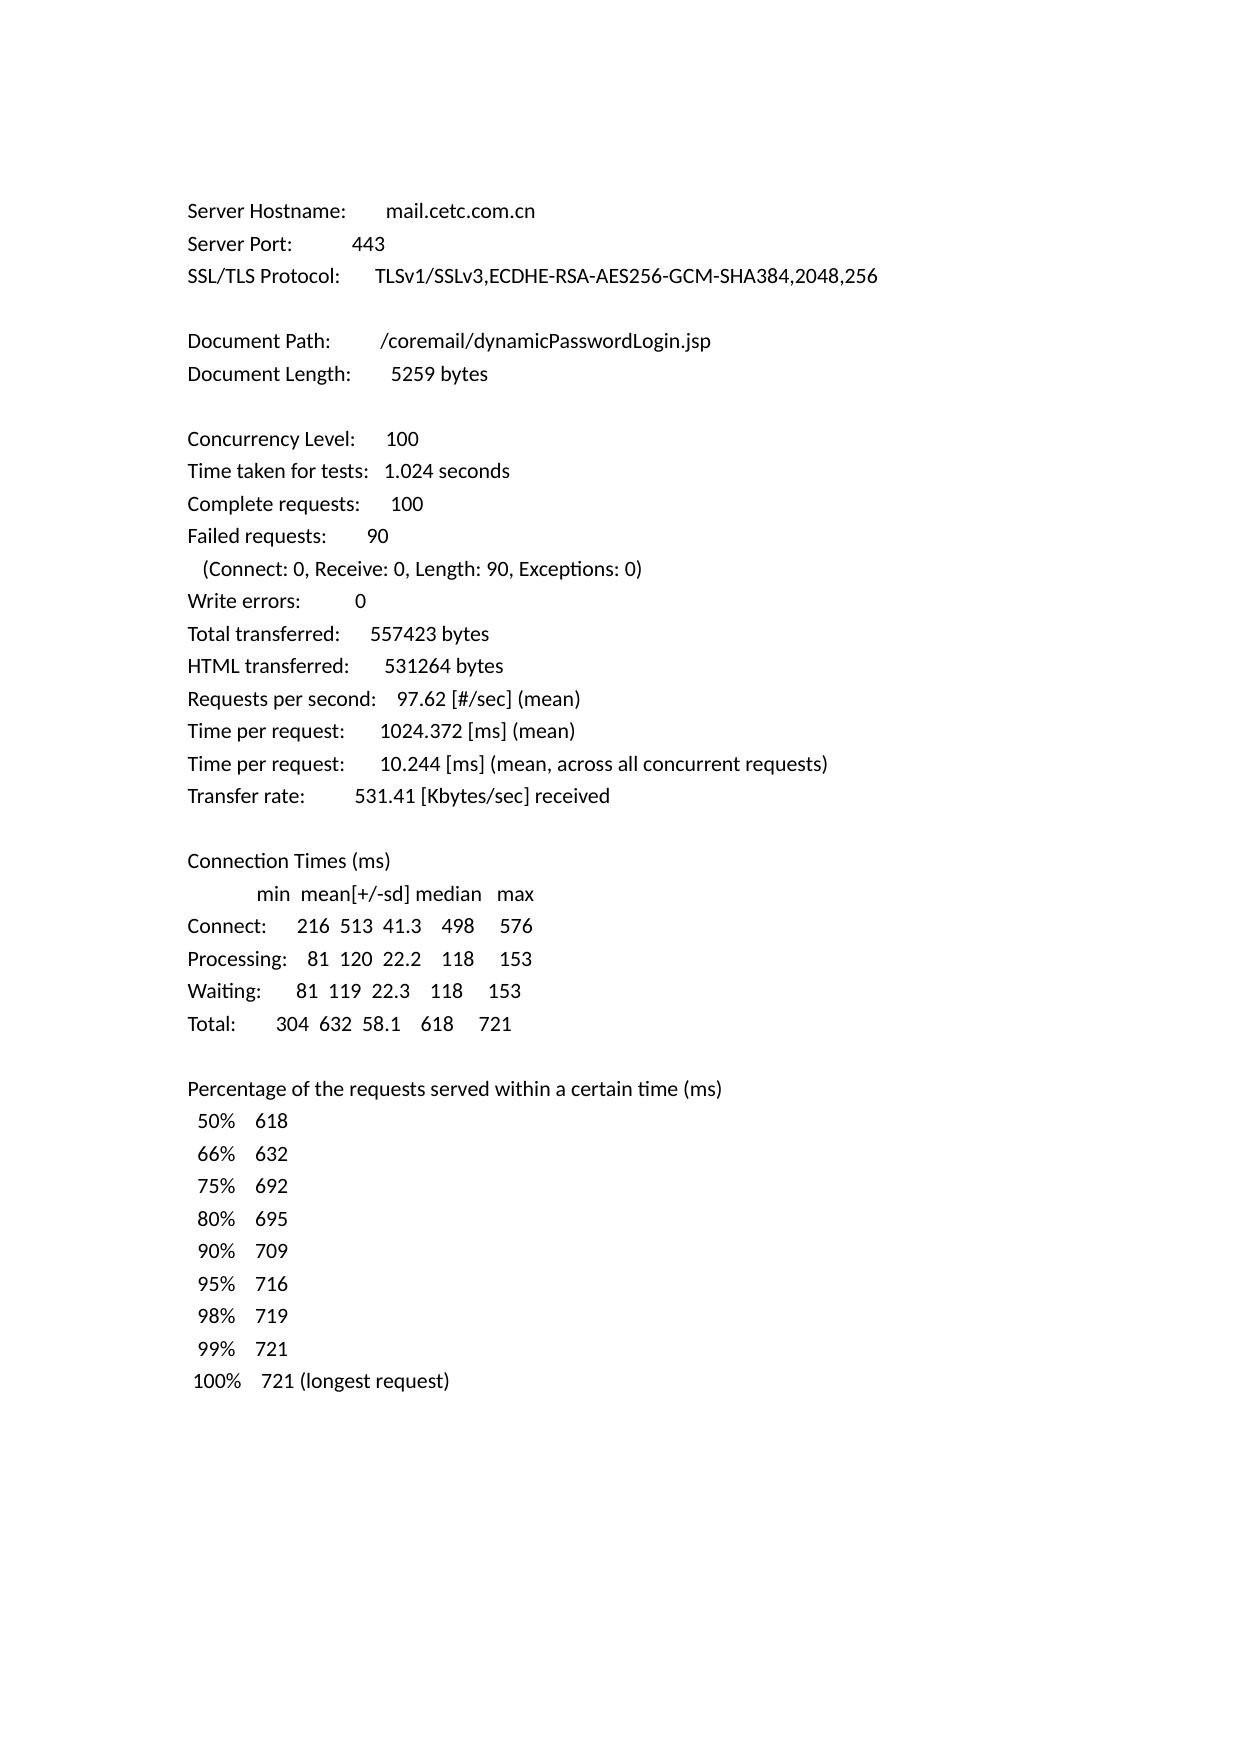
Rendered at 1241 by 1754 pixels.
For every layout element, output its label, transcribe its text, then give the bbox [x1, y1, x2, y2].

text 50% 618 [187, 1104, 1053, 1137]
text 95% 716 [187, 1267, 1053, 1299]
text 75% 692 [187, 1169, 1053, 1202]
text Total transferred: 557423 bytes [187, 617, 1053, 649]
text Failed requests: 90 [187, 519, 1053, 552]
text Complete requests: 100 [187, 487, 1053, 519]
text Processing: 81 120 22.2 118 153 [187, 942, 1053, 974]
text Connect: 216 513 41.3 498 576 [187, 909, 1053, 942]
text 99% 721 [187, 1332, 1053, 1364]
text Percentage of the requests served within a certain time (ms) [187, 1072, 1053, 1104]
text Document Path: /coremail/dynamicPasswordLogin.jsp [187, 324, 1053, 357]
text Server Port: 443 [187, 227, 1053, 259]
text Connection Times (ms) [187, 844, 1053, 877]
text HTML transferred: 531264 bytes [187, 649, 1053, 682]
text Requests per second: 97.62 [#/sec] (mean) [187, 682, 1053, 714]
text Transfer rate: 531.41 [Kbytes/sec] received [187, 779, 1053, 812]
text Time per request: 10.244 [ms] (mean, across all concurrent requests) [187, 747, 1053, 779]
text Write errors: 0 [187, 584, 1053, 617]
text 66% 632 [187, 1137, 1053, 1169]
text Concurrency Level: 100 [187, 422, 1053, 454]
text Time taken for tests: 1.024 seconds [187, 454, 1053, 487]
text (Connect: 0, Receive: 0, Length: 90, Exceptions: 0) [187, 552, 1053, 584]
text SSL/TLS Protocol: TLSv1/SSLv3,ECDHE-RSA-AES256-GCM-SHA384,2048,256 [187, 259, 1053, 292]
text 90% 709 [187, 1234, 1053, 1267]
text 100% 721 (longest request) [187, 1364, 1053, 1397]
text 80% 695 [187, 1202, 1053, 1234]
text Total: 304 632 58.1 618 721 [187, 1007, 1053, 1039]
text 98% 719 [187, 1299, 1053, 1332]
text Document Length: 5259 bytes [187, 357, 1053, 389]
text Waiting: 81 119 22.3 118 153 [187, 974, 1053, 1007]
text Server Hostname: mail.cetc.com.cn [187, 194, 1053, 227]
text min mean[+/-sd] median max [187, 877, 1053, 909]
text Time per request: 1024.372 [ms] (mean) [187, 714, 1053, 747]
